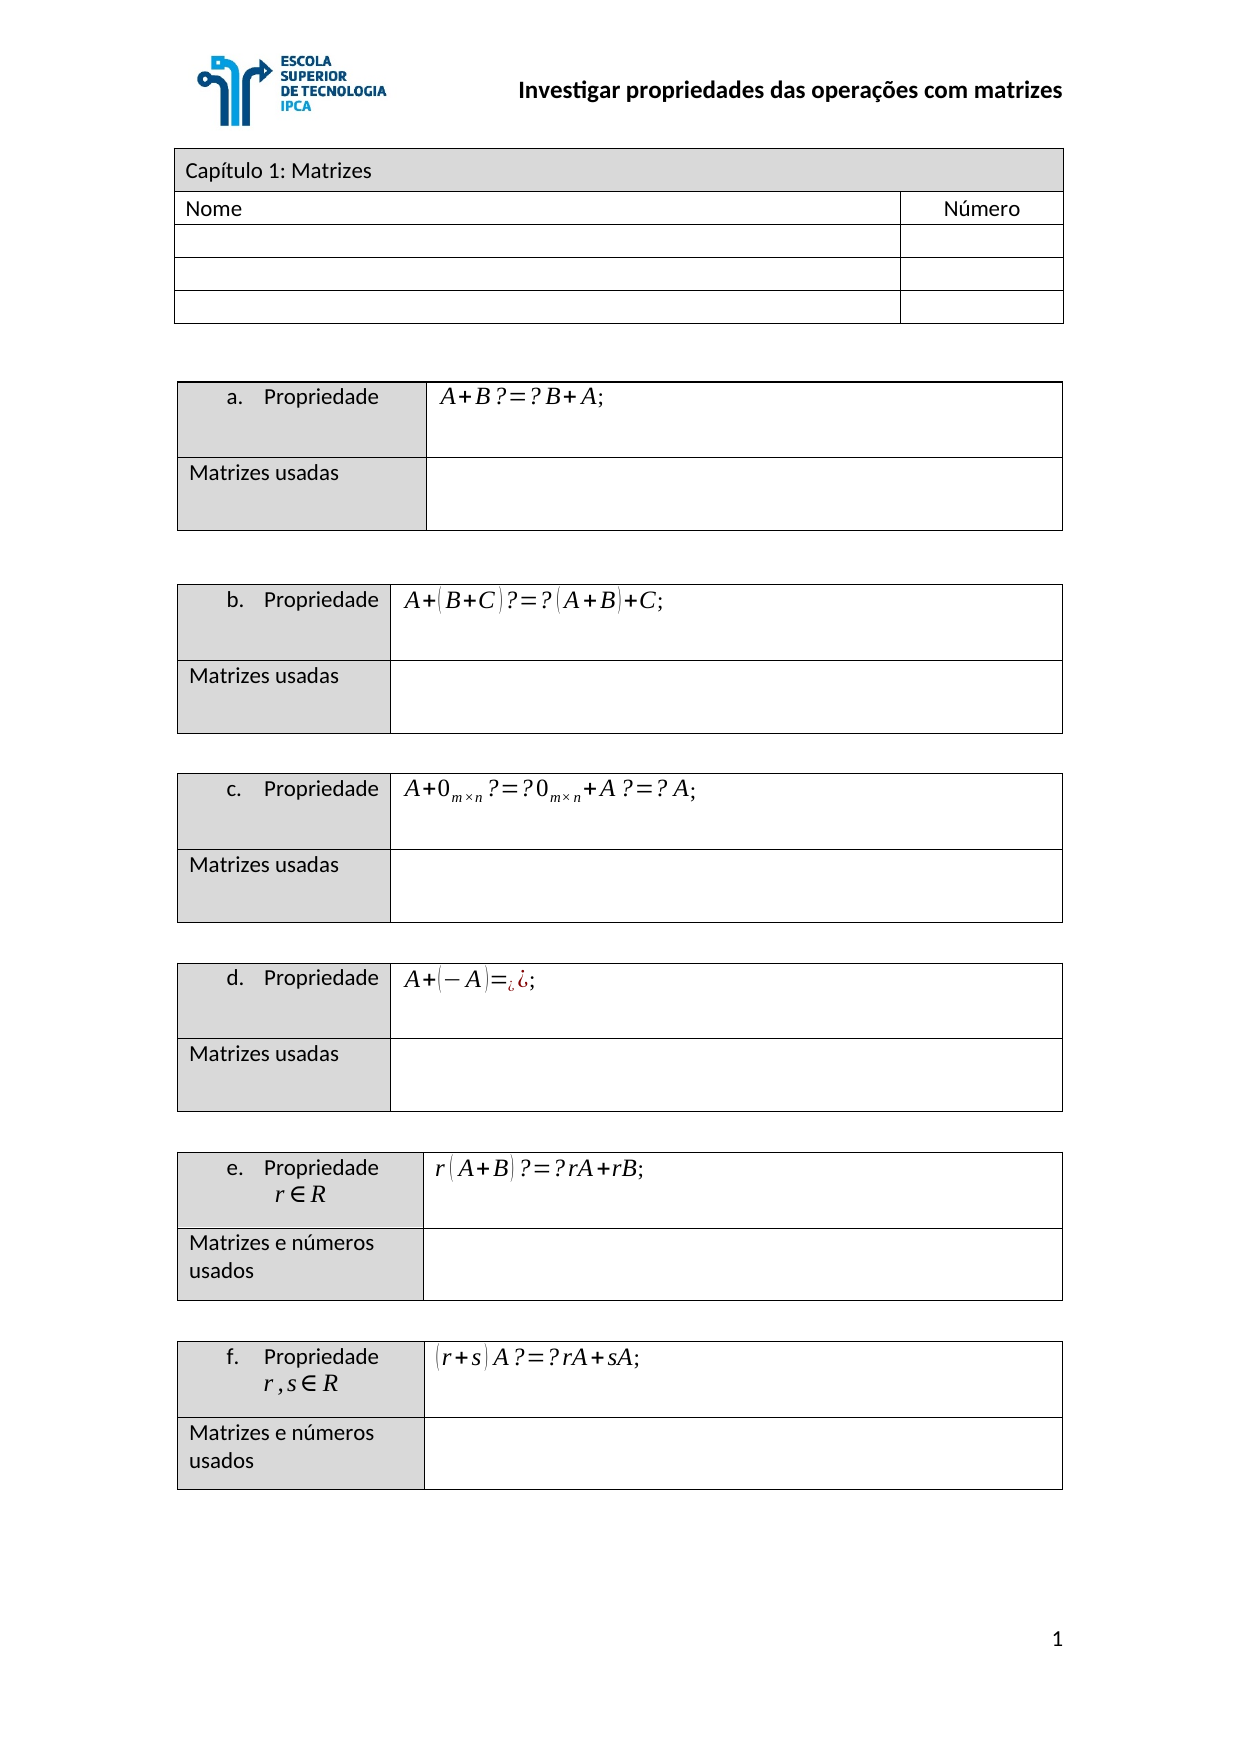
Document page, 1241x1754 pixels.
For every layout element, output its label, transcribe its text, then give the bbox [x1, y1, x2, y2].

picture [177, 45, 406, 135]
table_header Propriedade [178, 774, 390, 849]
table_cell [901, 225, 1063, 257]
table_cell Matrizes e números usados [178, 1229, 423, 1300]
table_cell [391, 1039, 1062, 1111]
table_cell [425, 1418, 1062, 1489]
table_cell [175, 225, 900, 257]
table_header ; [391, 585, 1062, 660]
table_header Propriedade [178, 383, 426, 457]
table_header ; [391, 774, 1062, 849]
table_header ; [427, 383, 1062, 457]
table_header Propriedade [178, 1342, 424, 1417]
table_cell Número [901, 192, 1063, 224]
table_cell Matrizes usadas [178, 661, 390, 733]
table_header Capítulo 1: Matrizes [175, 149, 1063, 191]
table_cell [901, 291, 1063, 323]
table_header Propriedade [178, 585, 390, 660]
table_cell [391, 661, 1062, 733]
table_cell Matrizes usadas [178, 850, 390, 922]
table_cell Matrizes e números usados [178, 1418, 424, 1489]
table_cell [427, 458, 1062, 530]
table_header ; [391, 964, 1062, 1038]
table_cell [175, 291, 900, 323]
table_cell Nome [175, 192, 900, 224]
table_header Propriedade [178, 964, 390, 1038]
table_header Propriedade [178, 1153, 423, 1227]
table_header ; [424, 1153, 1062, 1227]
table_cell Matrizes usadas [178, 458, 426, 530]
table_cell [424, 1229, 1062, 1300]
table_cell Matrizes usadas [178, 1039, 390, 1111]
table_cell [901, 258, 1063, 290]
table_header ; [425, 1342, 1062, 1417]
table_cell [391, 850, 1062, 922]
table_cell [175, 258, 900, 290]
